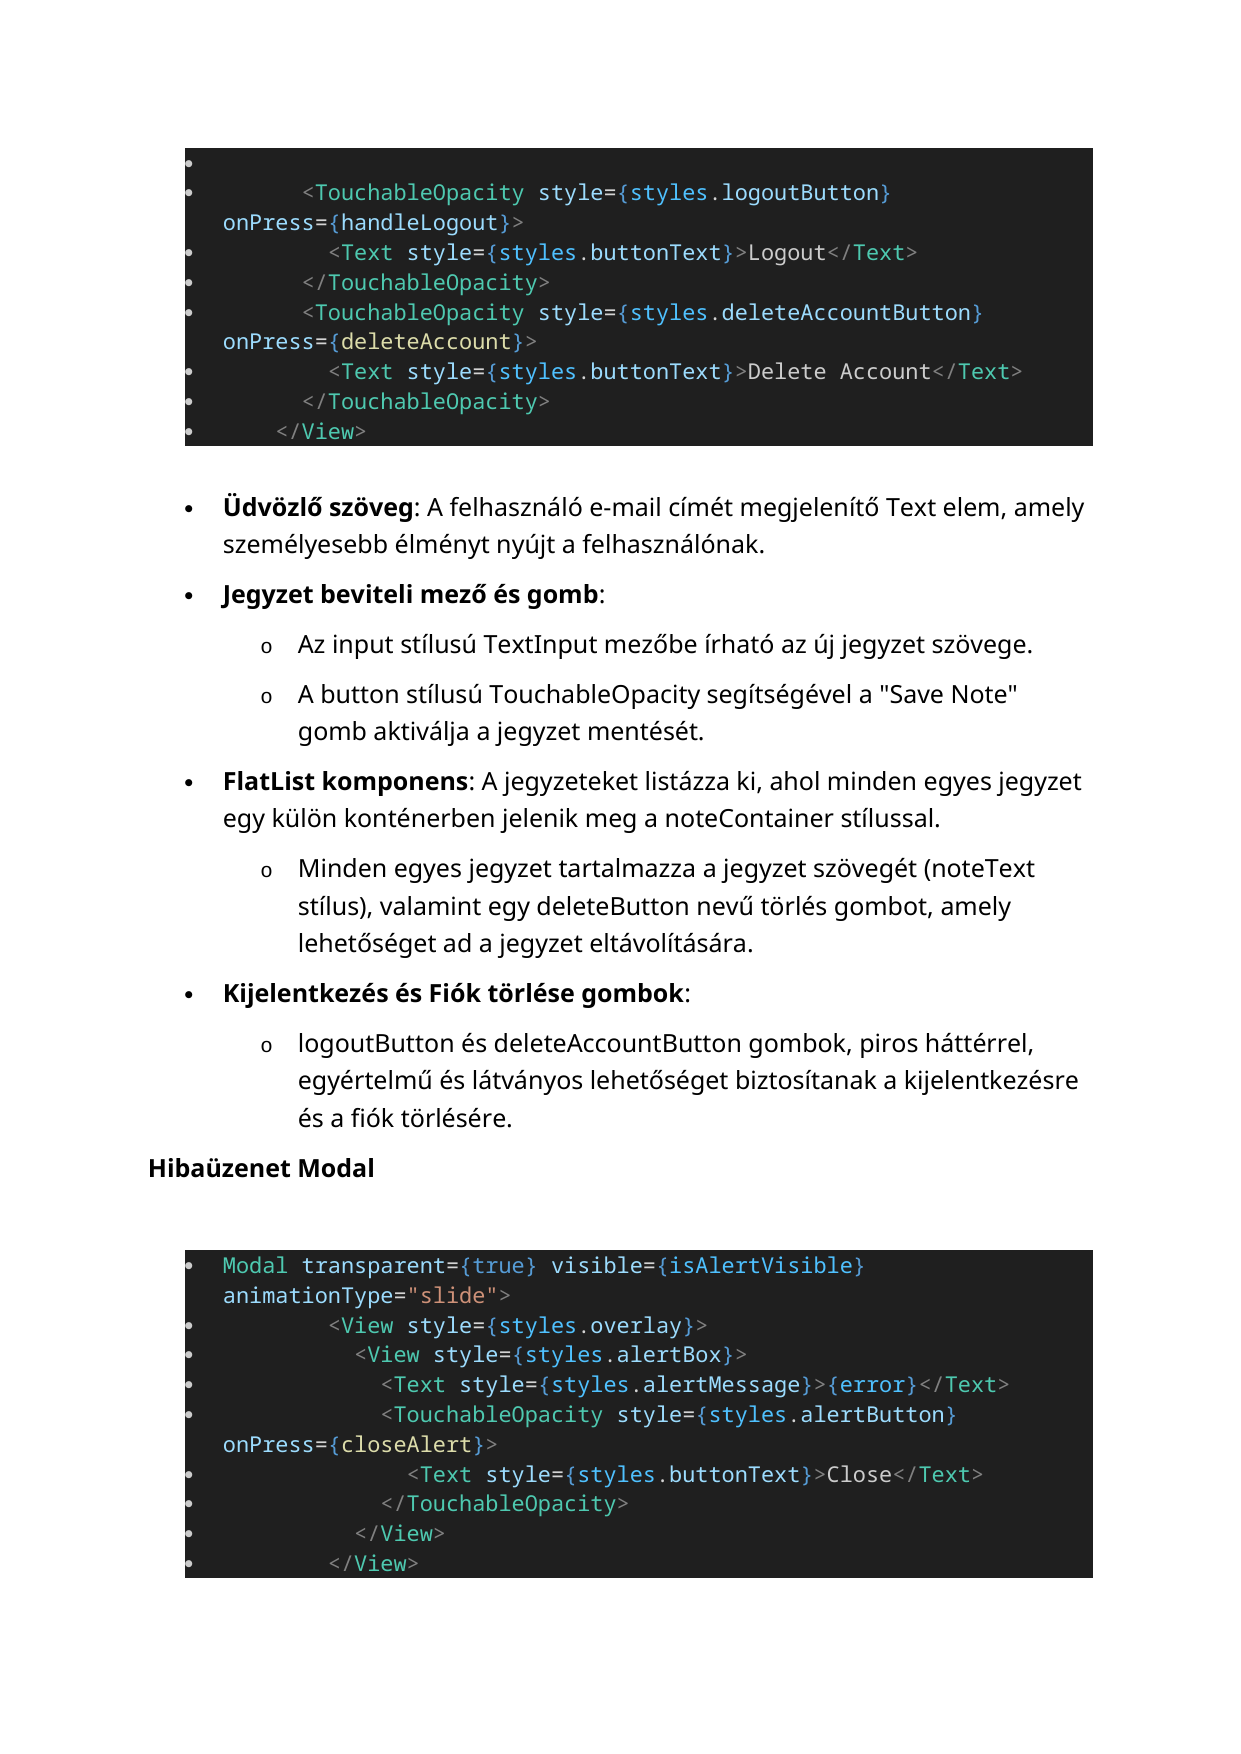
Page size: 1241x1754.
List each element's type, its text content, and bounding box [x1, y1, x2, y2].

list Az input stílusú TextInput mezőbe írható az új jegyzet szövege. [260, 626, 1093, 661]
list </TouchableOpacity> [185, 267, 1093, 297]
list <TouchableOpacity style={styles.deleteAccountButton} onPress={deleteAccount}> [185, 297, 1093, 356]
list <Text style={styles.buttonText}>Close</Text> [185, 1458, 1093, 1488]
list <Text style={styles.alertMessage}>{error}</Text> [185, 1369, 1093, 1399]
list <View style={styles.overlay}> [185, 1309, 1093, 1339]
list </View> [185, 1548, 1093, 1578]
list Kijelentkezés és Fiók törlése gombok: [185, 976, 1093, 1010]
list FlatList komponens: A jegyzeteket listázza ki, ahol minden egyes jegyzet egy külön konténerben jelenik meg a noteContainer stílussal. [185, 764, 1093, 835]
list </View> [185, 1518, 1093, 1548]
list logoutButton és deleteAccountButton gombok, piros háttérrel, egyértelmű és látványos lehetőséget biztosítanak a kijelentkezésre és a fiók törlésére. [260, 1026, 1093, 1134]
list A button stílusú TouchableOpacity segítségével a "Save Note" gomb aktiválja a jegyzet mentését. [260, 676, 1093, 748]
list <View style={styles.alertBox}> [185, 1339, 1093, 1369]
list </TouchableOpacity> [185, 1488, 1093, 1518]
list <Text style={styles.buttonText}>Delete Account</Text> [185, 356, 1093, 386]
list </View> [185, 416, 1093, 446]
list Üdvözlő szöveg: A felhasználó e-mail címét megjelenítő Text elem, amely személyesebb élményt nyújt a felhasználónak. [185, 489, 1093, 561]
list Minden egyes jegyzet tartalmazza a jegyzet szövegét (noteText stílus), valamint egy deleteButton nevű törlés gombot, amely lehetőséget ad a jegyzet eltávolítására. [260, 851, 1093, 960]
text Hibaüzenet Modal [148, 1150, 1093, 1184]
list </TouchableOpacity> [185, 386, 1093, 416]
list <Text style={styles.buttonText}>Logout</Text> [185, 237, 1093, 267]
list <TouchableOpacity style={styles.alertButton} onPress={closeAlert}> [185, 1399, 1093, 1458]
list Modal transparent={true} visible={isAlertVisible} animationType="slide"> [185, 1250, 1093, 1309]
list <TouchableOpacity style={styles.logoutButton} onPress={handleLogout}> [185, 177, 1093, 237]
list Jegyzet beviteli mező és gomb: [185, 577, 1093, 611]
